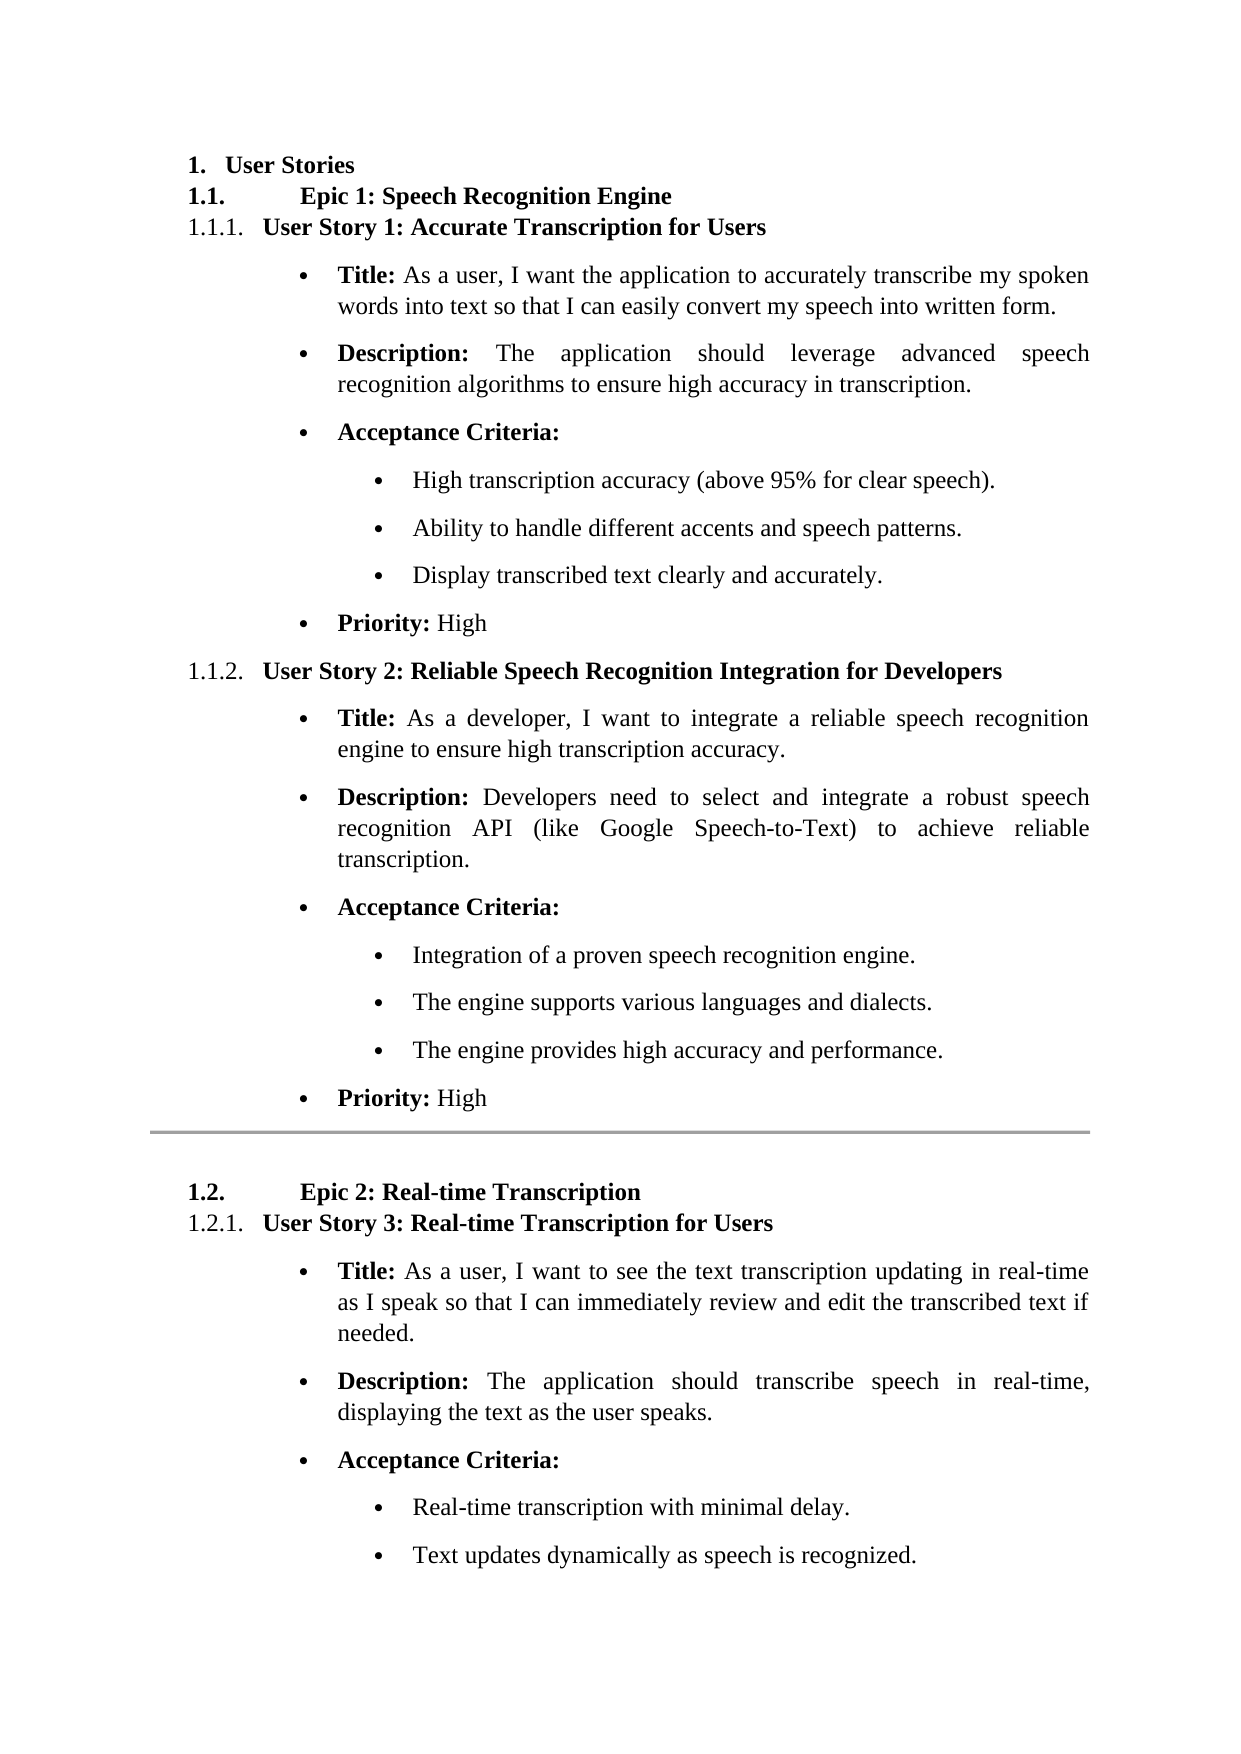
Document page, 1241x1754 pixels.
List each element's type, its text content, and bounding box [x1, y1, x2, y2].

list Display transcribed text clearly and accurately. [375, 560, 1090, 589]
list Epic 1: Speech Recognition Engine [187, 181, 1090, 210]
list Title: As a developer, I want to integrate a reliable speech recognition engine to ensure high transcription accuracy. [300, 703, 1090, 763]
list The engine provides high accuracy and performance. [375, 1035, 1090, 1064]
list User Stories [187, 150, 1090, 179]
list Acceptance Criteria: [300, 1445, 1090, 1473]
list Priority: High [300, 1083, 1090, 1112]
list High transcription accuracy (above 95% for clear speech). [375, 465, 1090, 494]
list Integration of a proven speech recognition engine. [375, 940, 1090, 968]
list Description: The application should leverage advanced speech recognition algorithms to ensure high accuracy in transcription. [300, 338, 1090, 398]
list User Story 3: Real-time Transcription for Users [187, 1208, 1090, 1237]
list Ability to handle different accents and speech patterns. [375, 513, 1090, 541]
list Epic 2: Real-time Transcription [187, 1177, 1090, 1206]
list User Story 2: Reliable Speech Recognition Integration for Developers [187, 656, 1090, 684]
list Text updates dynamically as speech is recognized. [375, 1540, 1090, 1569]
list The engine supports various languages and dialects. [375, 987, 1090, 1016]
list Priority: High [300, 608, 1090, 637]
list Acceptance Criteria: [300, 417, 1090, 446]
list Description: Developers need to select and integrate a robust speech recognition API (like Google Speech-to-Text) to achieve reliable transcription. [300, 782, 1090, 873]
list Acceptance Criteria: [300, 892, 1090, 921]
list Description: The application should transcribe speech in real-time, displaying the text as the user speaks. [300, 1366, 1090, 1426]
list User Story 1: Accurate Transcription for Users [187, 212, 1090, 241]
list Real-time transcription with minimal delay. [375, 1492, 1090, 1521]
list Title: As a user, I want the application to accurately transcribe my spoken words into text so that I can easily convert my speech into written form. [300, 260, 1090, 319]
list Title: As a user, I want to see the text transcription updating in real-time as I speak so that I can immediately review and edit the transcribed text if needed. [300, 1256, 1090, 1347]
